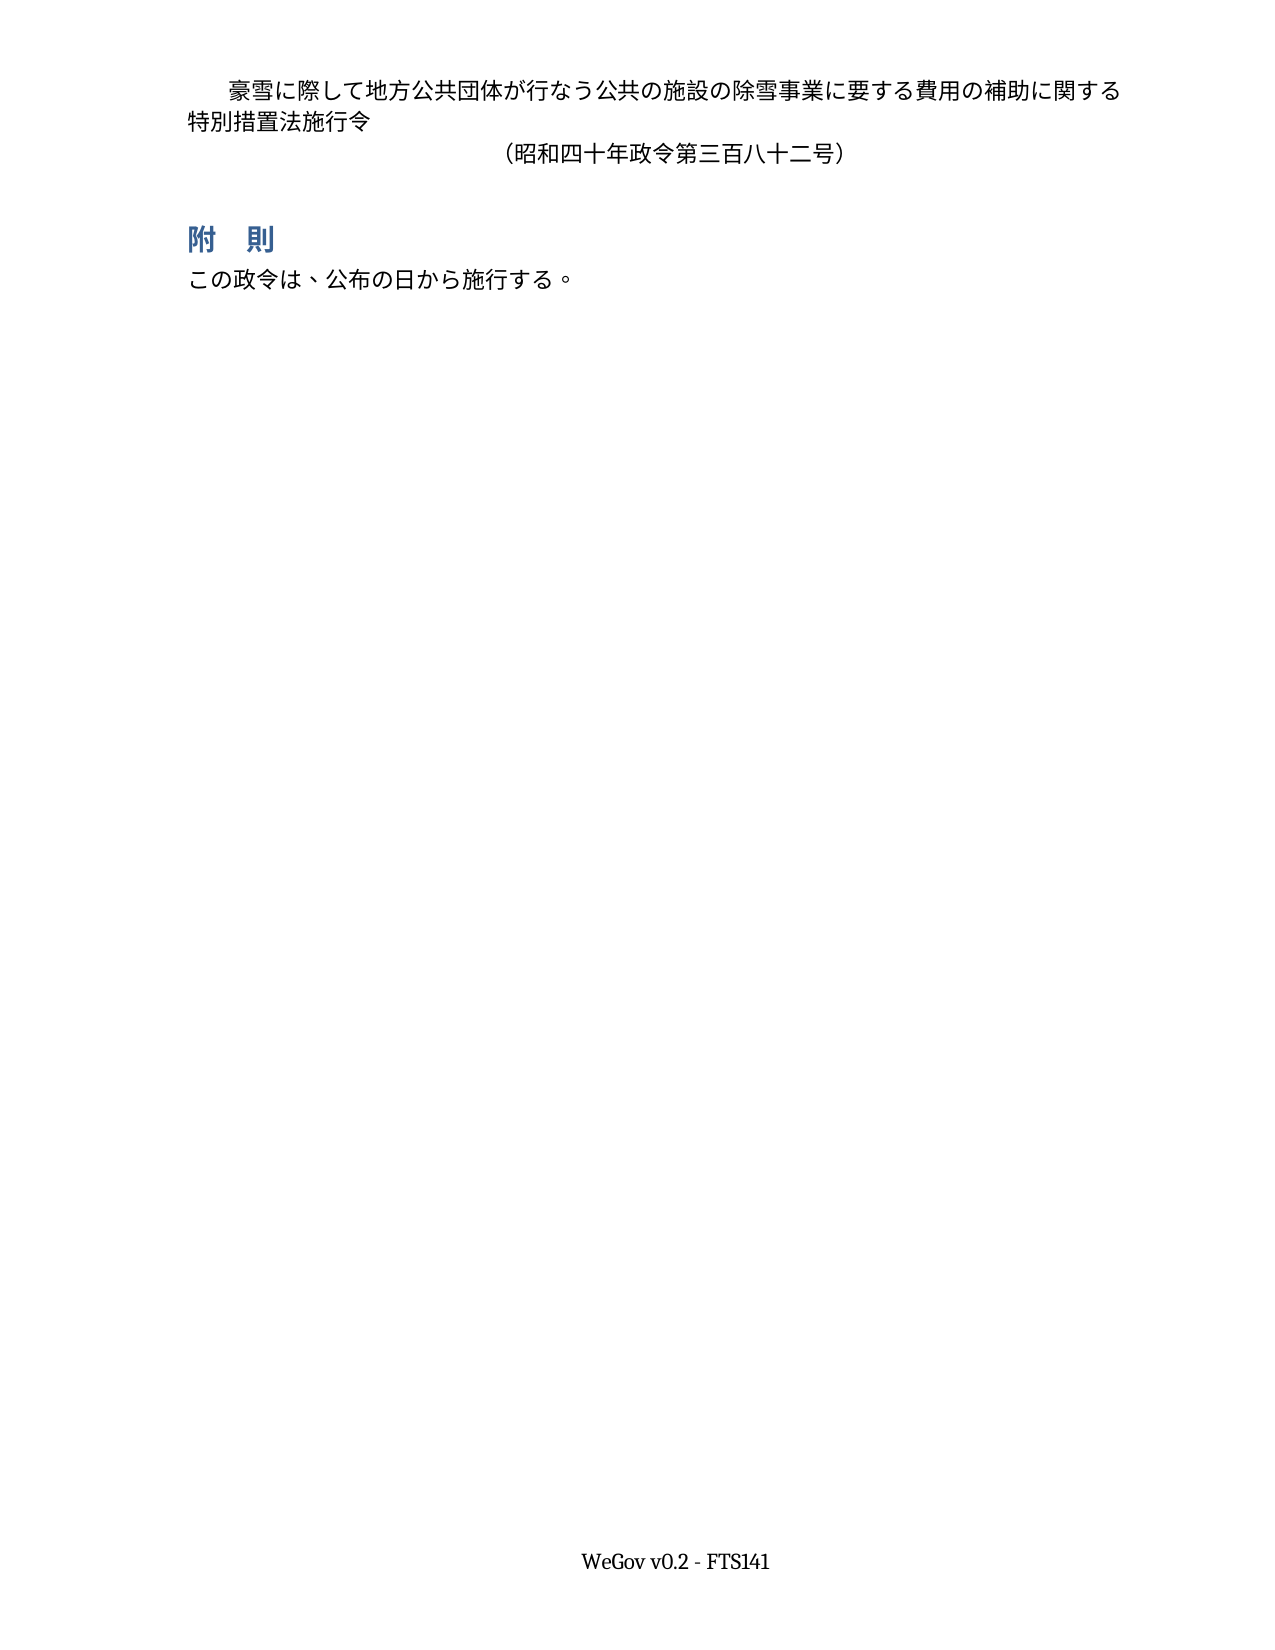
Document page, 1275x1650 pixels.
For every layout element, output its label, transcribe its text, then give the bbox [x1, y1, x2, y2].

subtitle 附 則 [187, 219, 1087, 258]
text この政令は、公布の日から施行する。 [187, 264, 1087, 296]
